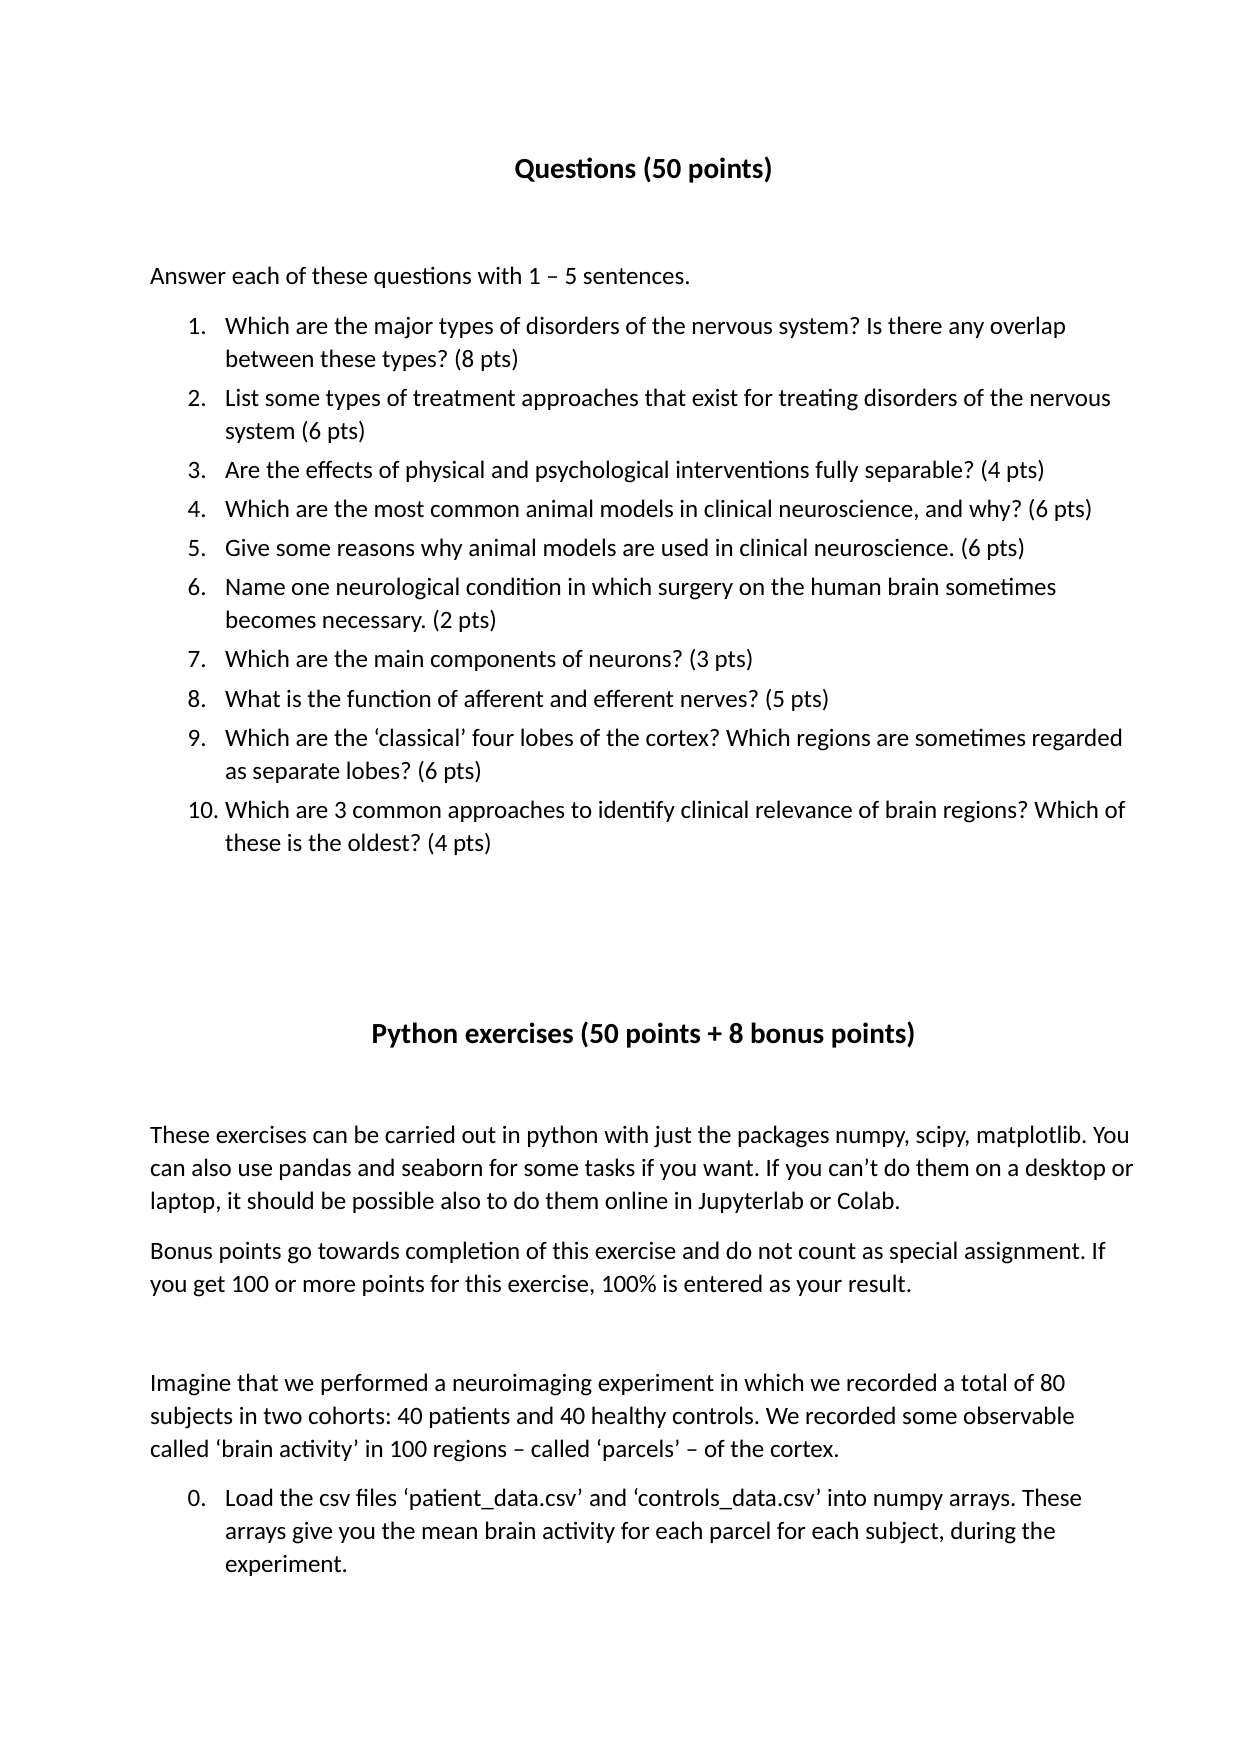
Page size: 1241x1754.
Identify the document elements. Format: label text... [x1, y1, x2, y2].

list Which are the major types of disorders of the nervous system? Is there any overlap between these types? (8 pts) [187, 310, 1137, 373]
list Which are the most common animal models in clinical neuroscience, and why? (6 pts) [187, 493, 1137, 524]
text These exercises can be carried out in python with just the packages numpy, scipy, matplotlib. You can also use pandas and seaborn for some tasks if you want. If you can’t do them on a desktop or laptop, it should be possible also to do them online in Jupyterlab or Colab. [150, 1119, 1137, 1216]
list Are the effects of physical and psychological interventions fully separable? (4 pts) [187, 454, 1137, 484]
text Bonus points go towards completion of this exercise and do not count as special assignment. If you get 100 or more points for this exercise, 100% is entered as your result. [150, 1235, 1137, 1298]
list List some types of treatment approaches that exist for treating disorders of the nervous system (6 pts) [187, 382, 1137, 445]
text Questions (50 points) [150, 150, 1137, 186]
text Imagine that we performed a neuroimaging experiment in which we recorded a total of 80 subjects in two cohorts: 40 patients and 40 healthy controls. We recorded some observable called ‘brain activity’ in 100 regions – called ‘parcels’ – of the cortex. [150, 1367, 1137, 1463]
list Load the csv files ‘patient_data.csv’ and ‘controls_data.csv’ into numpy arrays. These arrays give you the mean brain activity for each parcel for each subject, during the experiment. [187, 1482, 1137, 1579]
list Name one neurological condition in which surgery on the human brain sometimes becomes necessary. (2 pts) [187, 571, 1137, 635]
text Answer each of these questions with 1 – 5 sentences. [150, 260, 1137, 291]
list Give some reasons why animal models are used in clinical neuroscience. (6 pts) [187, 532, 1137, 563]
list What is the function of afferent and efferent nerves? (5 pts) [187, 683, 1137, 713]
text Python exercises (50 points + 8 bonus points) [150, 1015, 1137, 1050]
list Which are the ‘classical’ four lobes of the cortex? Which regions are sometimes regarded as separate lobes? (6 pts) [187, 722, 1137, 785]
list Which are the main components of neurons? (3 pts) [187, 643, 1137, 674]
list Which are 3 common approaches to identify clinical relevance of brain regions? Which of these is the oldest? (4 pts) [187, 794, 1137, 857]
